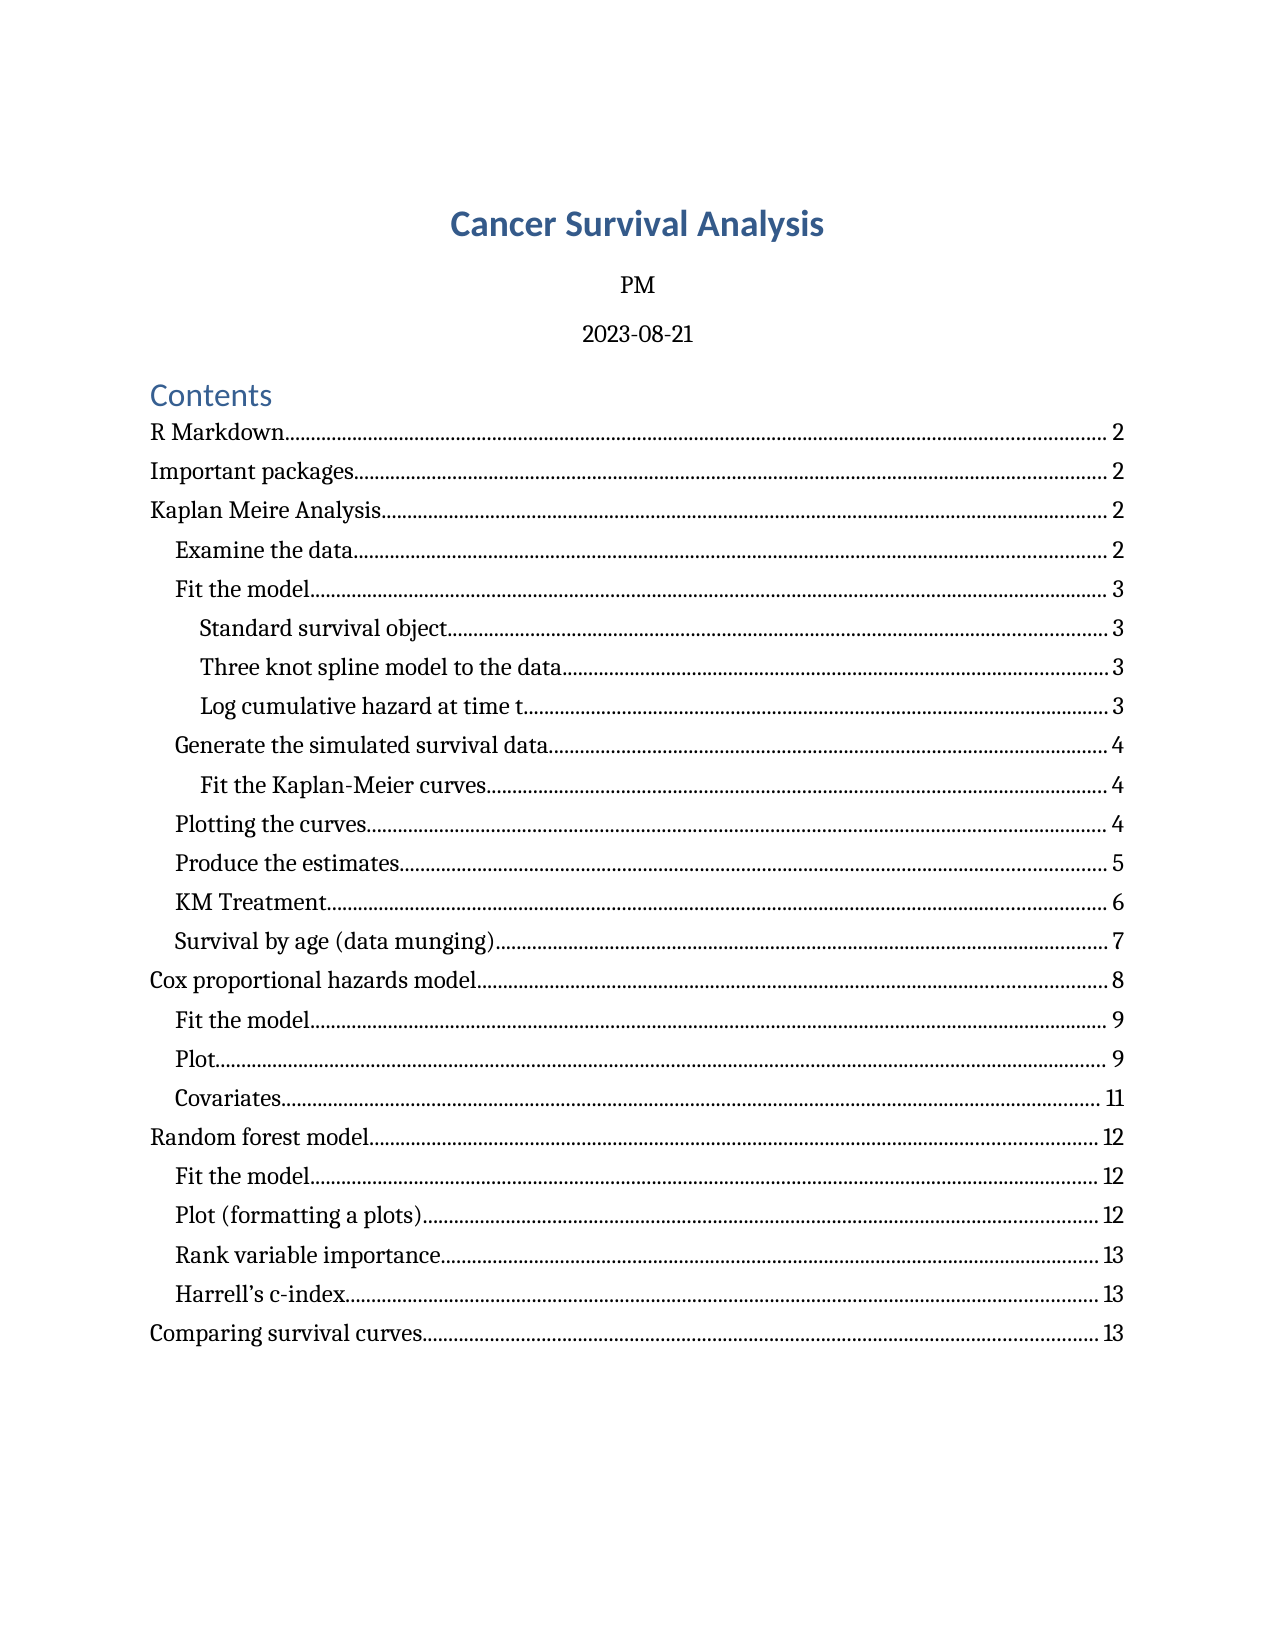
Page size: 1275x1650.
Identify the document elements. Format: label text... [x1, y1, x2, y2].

text PM [150, 271, 1125, 299]
text 2023-08-21 [150, 320, 1125, 349]
title Cancer Survival Analysis [150, 200, 1125, 246]
